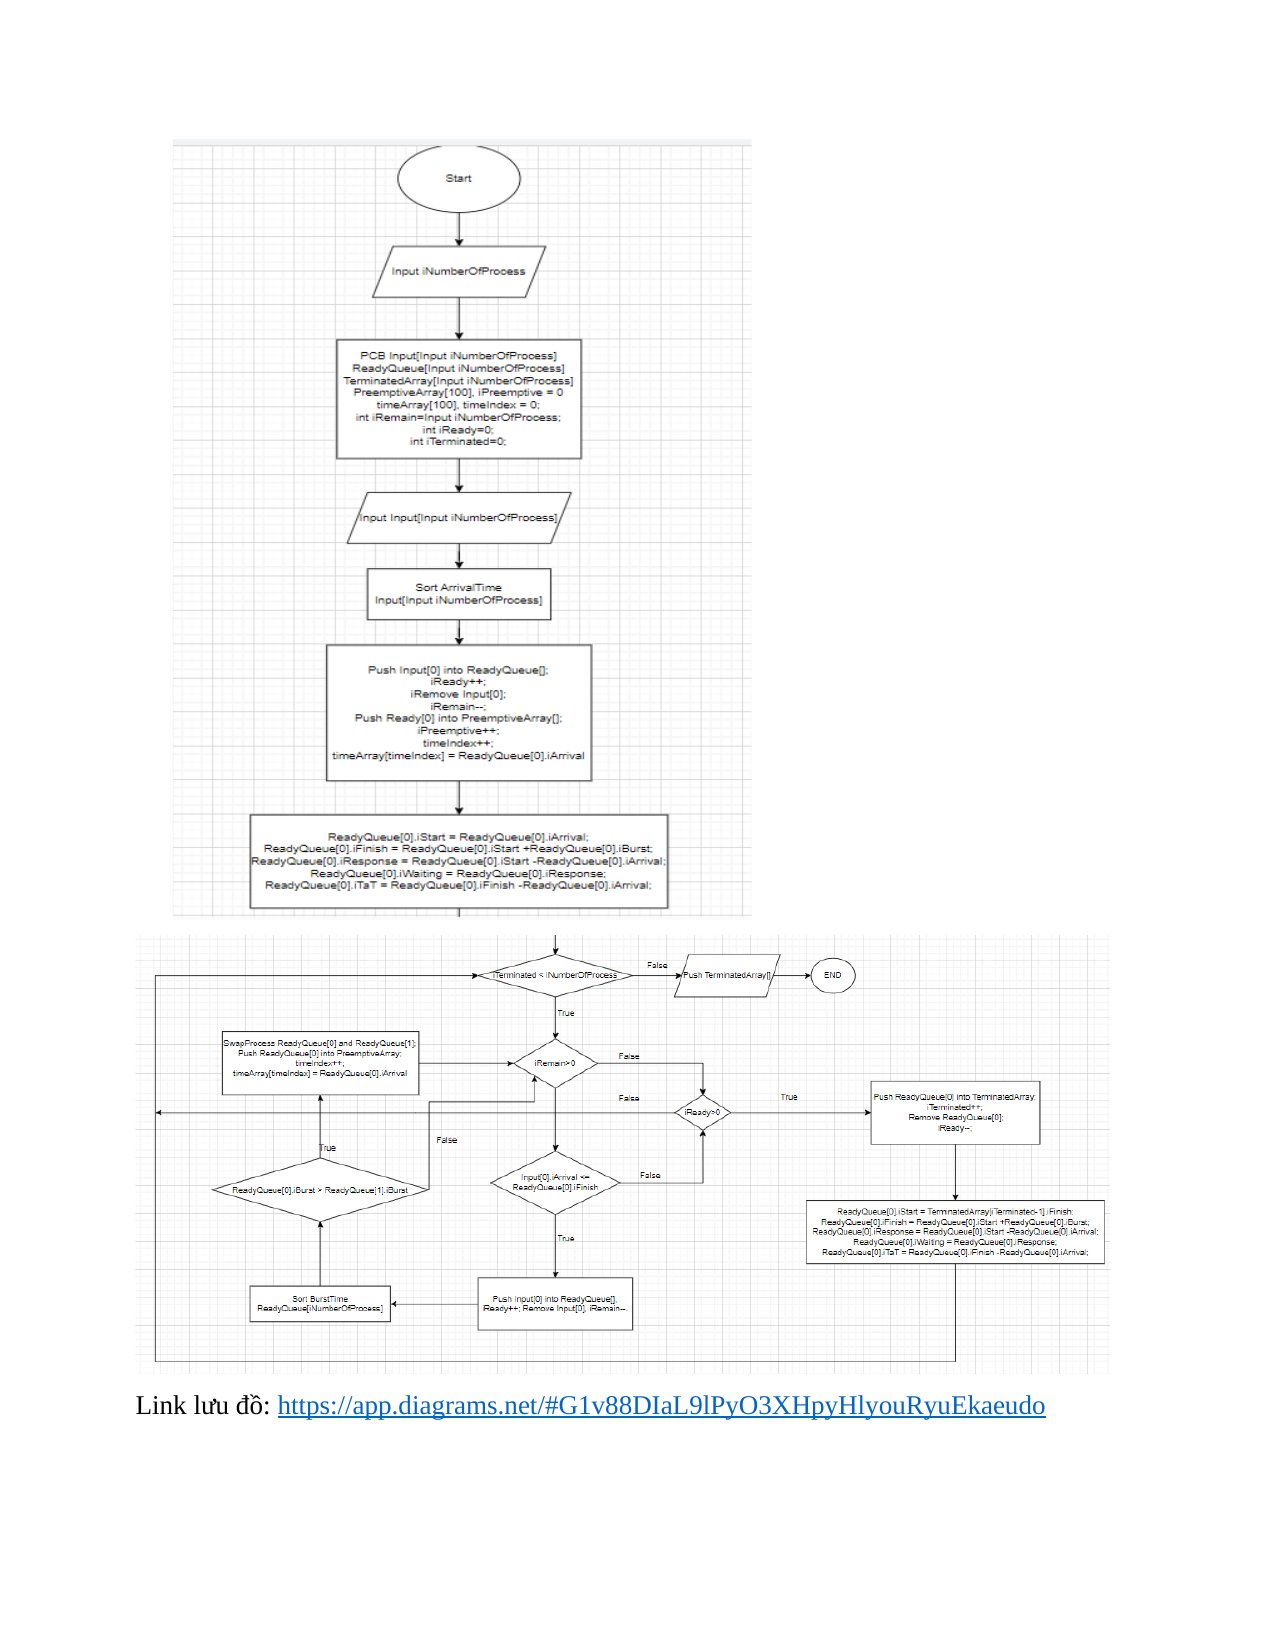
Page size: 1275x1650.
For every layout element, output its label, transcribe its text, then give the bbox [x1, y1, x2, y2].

picture [135, 935, 1111, 1374]
text Link lưu đồ: https://app.diagrams.net/#G1v88DIaL9lPyO3XHpyHlyouRyuEkaeudo [135, 1389, 1210, 1420]
picture [172, 139, 752, 920]
